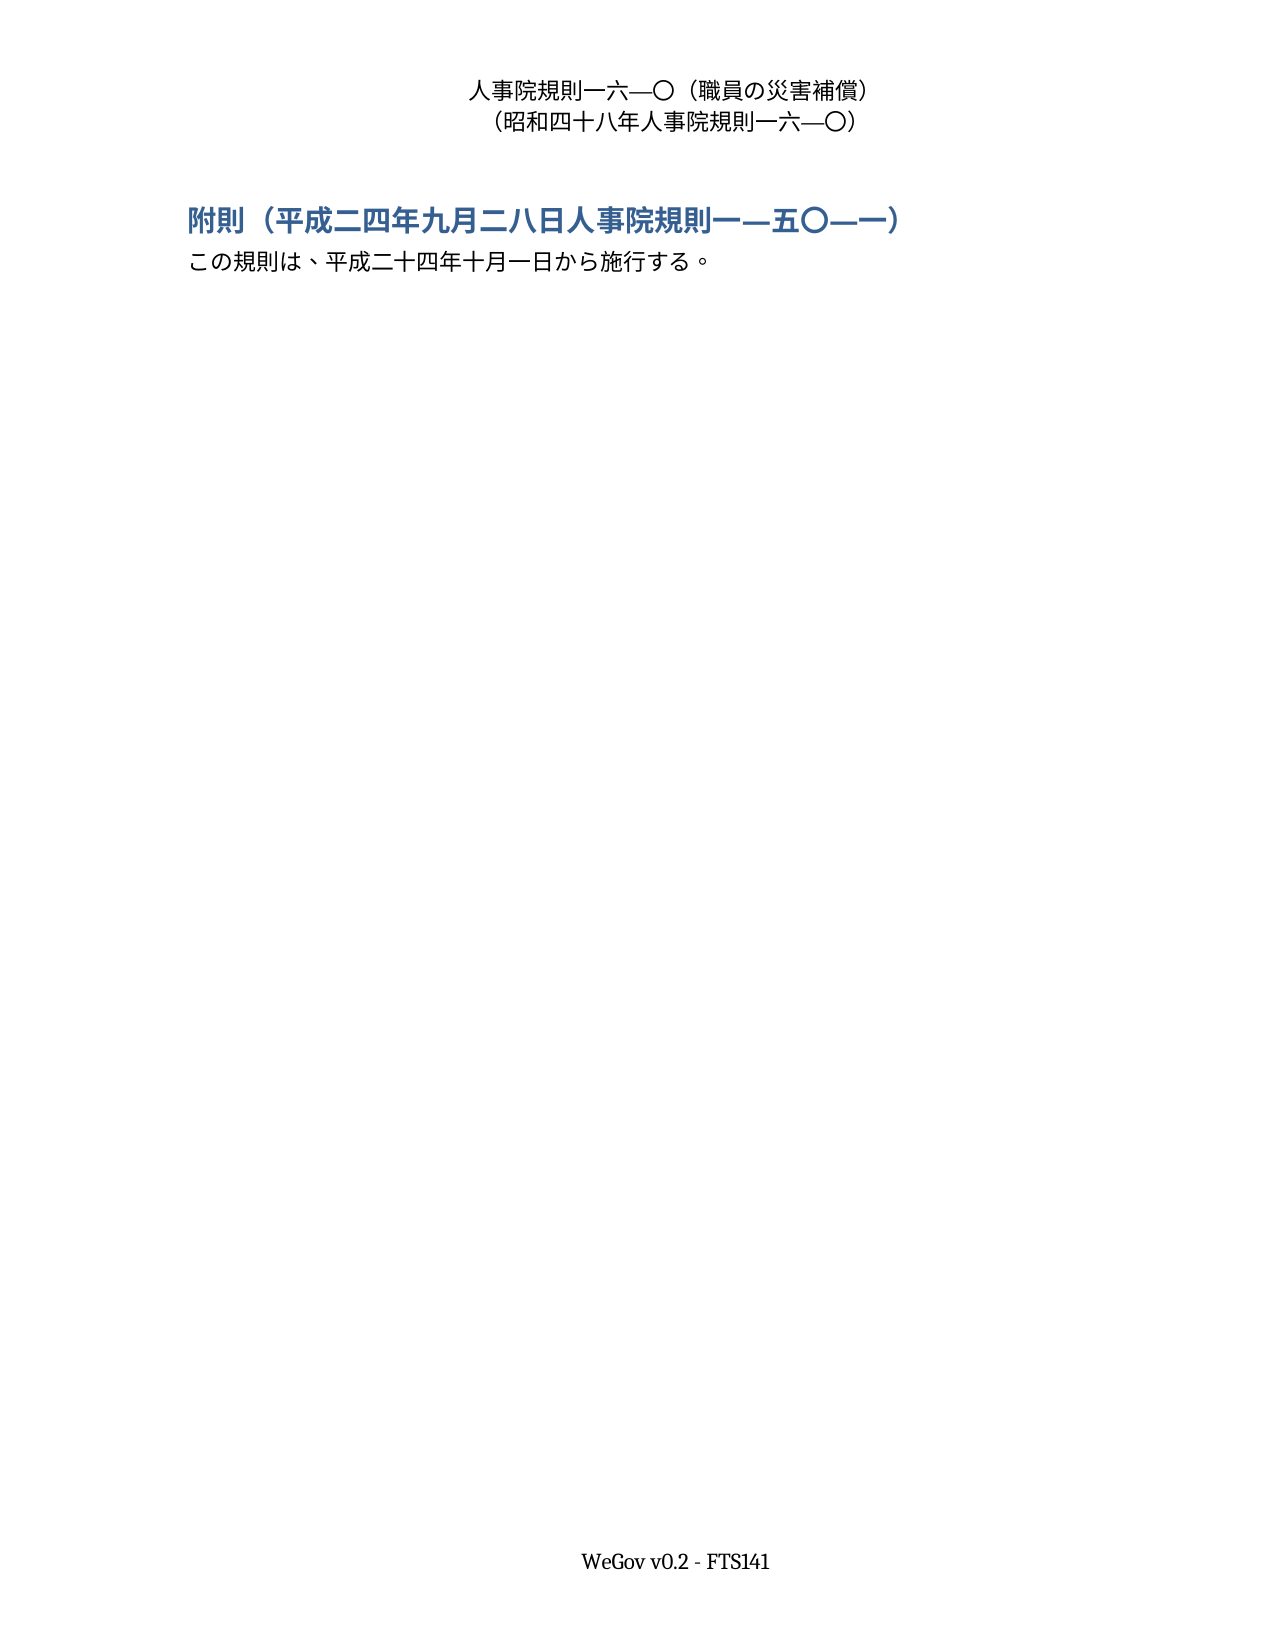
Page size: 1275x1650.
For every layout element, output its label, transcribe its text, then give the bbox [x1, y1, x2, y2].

text この規則は、平成二十四年十月一日から施行する。 [187, 246, 1087, 277]
subtitle 附則（平成二四年九月二八日人事院規則一―五〇―一） [187, 200, 1087, 240]
